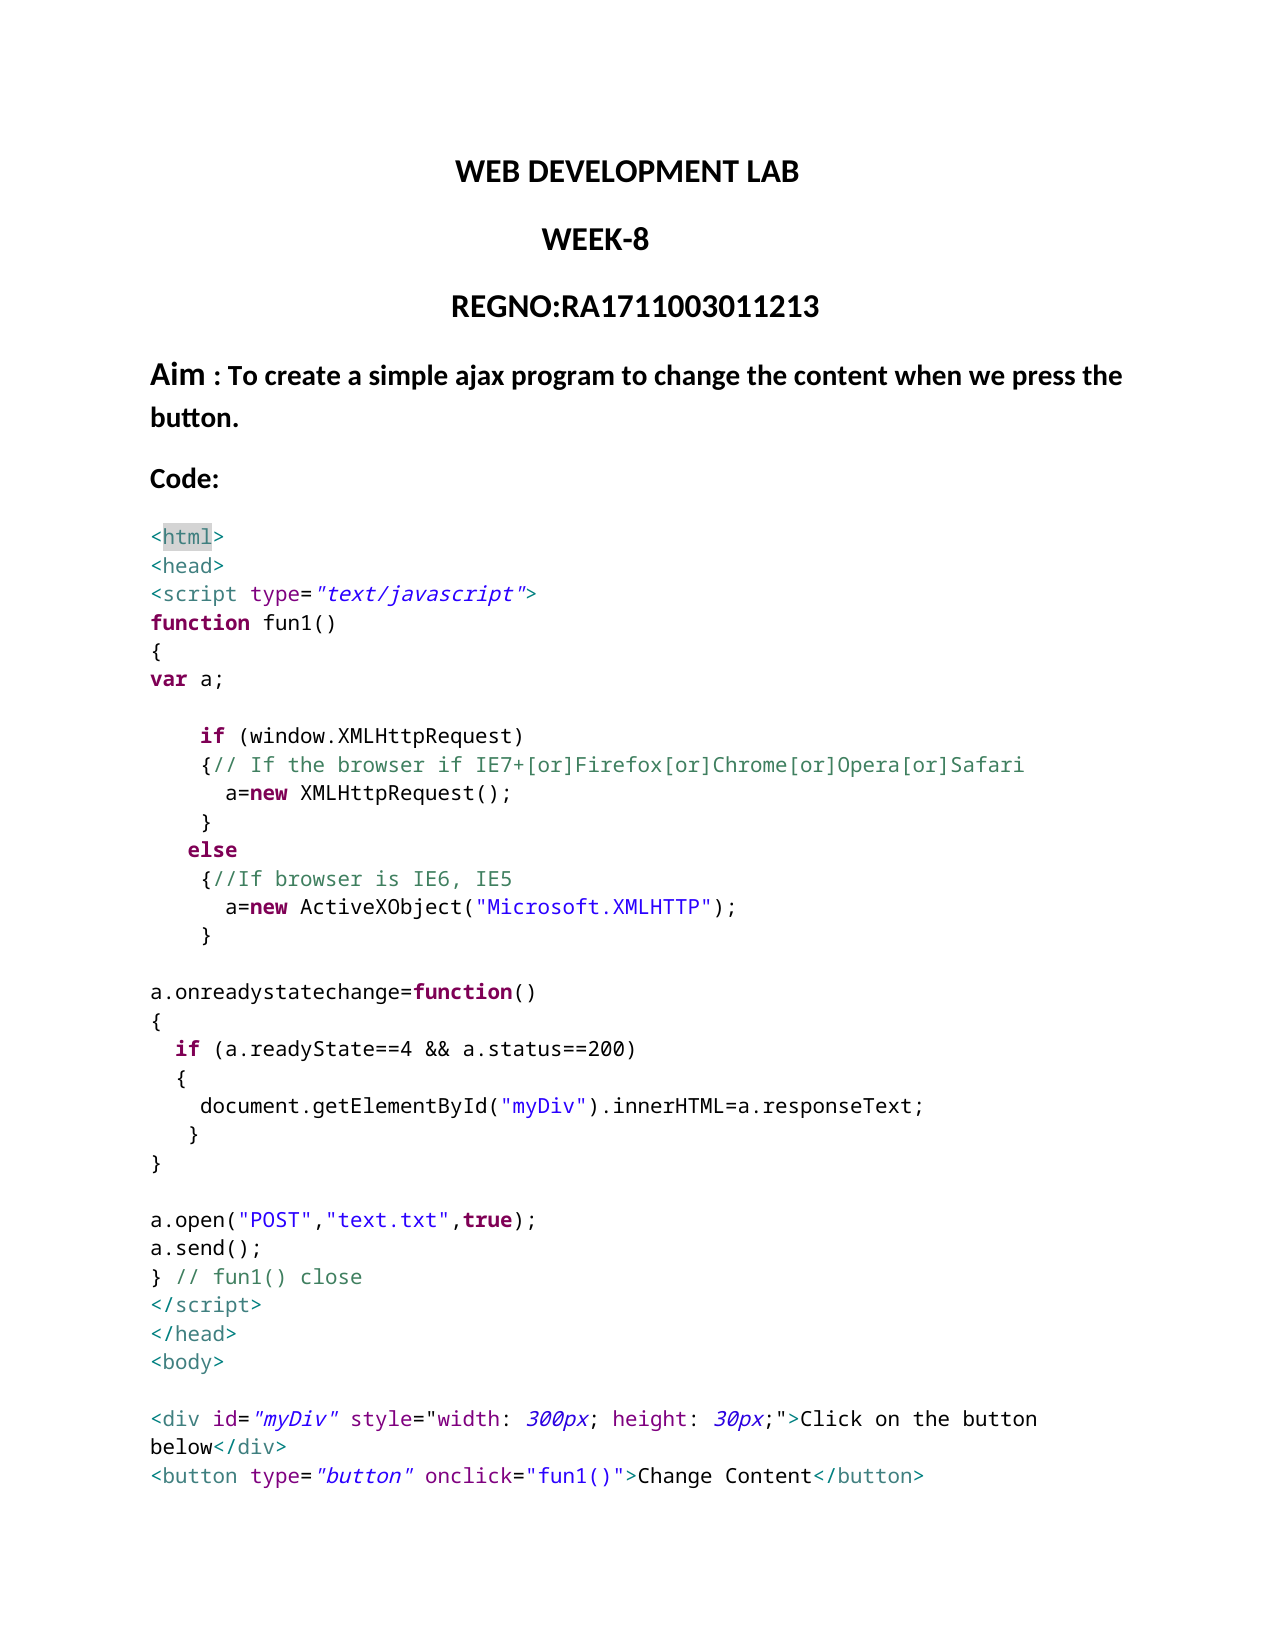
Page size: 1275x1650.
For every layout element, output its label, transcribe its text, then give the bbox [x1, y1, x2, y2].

text else [150, 835, 1125, 864]
text if (window.XMLHttpRequest) [150, 721, 1125, 750]
text { [150, 1006, 1125, 1034]
text <head> [150, 551, 1125, 579]
text <body> [150, 1347, 1125, 1376]
text {// If the browser if IE7+[or]Firefox[or]Chrome[or]Opera[or]Safari [150, 750, 1125, 778]
text function fun1() [150, 608, 1125, 636]
text Aim : To create a simple ajax program to change the content when we press the button. [150, 353, 1125, 434]
text } [150, 807, 1125, 835]
text <div id="myDiv" style="width: 300px; height: 30px;">Click on the button below</div> [150, 1404, 1125, 1461]
text <script type="text/javascript"> [150, 579, 1125, 608]
text <html> [150, 522, 1125, 551]
text Code: [150, 461, 1125, 496]
text { [150, 1063, 1125, 1091]
text WEEK-8 [150, 218, 1125, 258]
text </script> [150, 1290, 1125, 1319]
text </head> [150, 1319, 1125, 1347]
text var a; [150, 664, 1125, 693]
text REGNO:RA1711003011213 [150, 285, 1125, 326]
text WEB DEVELOPMENT LAB [150, 150, 1125, 191]
text {//If browser is IE6, IE5 [150, 864, 1125, 892]
text } [150, 1148, 1125, 1176]
text a.open("POST","text.txt",true); [150, 1205, 1125, 1233]
text } [150, 921, 1125, 949]
text a=new XMLHttpRequest(); [150, 778, 1125, 807]
text } // fun1() close [150, 1262, 1125, 1290]
text a.send(); [150, 1233, 1125, 1262]
text document.getElementById("myDiv").innerHTML=a.responseText; [150, 1091, 1125, 1119]
text if (a.readyState==4 && a.status==200) [150, 1034, 1125, 1063]
text <button type="button" onclick="fun1()">Change Content</button> [150, 1461, 1125, 1489]
text a.onreadystatechange=function() [150, 977, 1125, 1006]
text } [150, 1119, 1125, 1148]
text { [150, 636, 1125, 664]
text a=new ActiveXObject("Microsoft.XMLHTTP"); [150, 892, 1125, 921]
